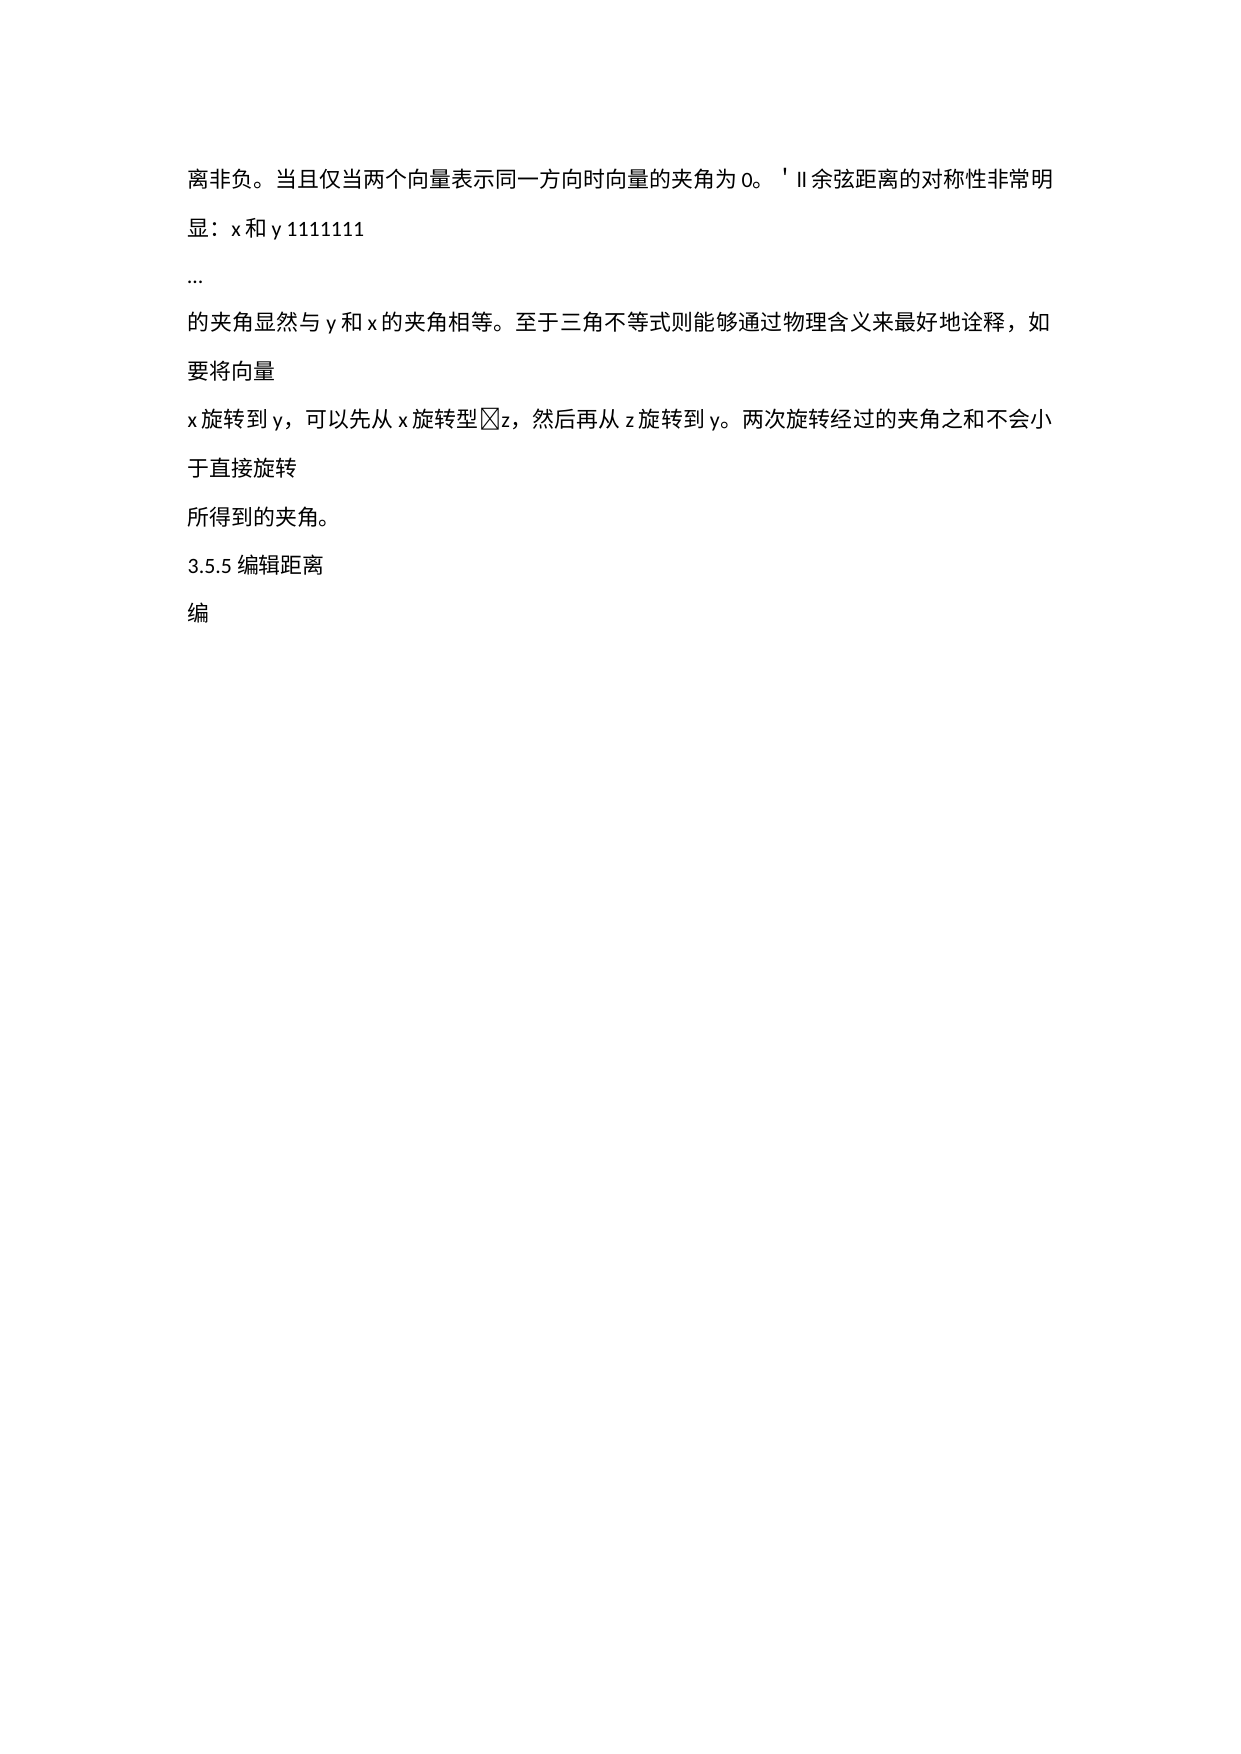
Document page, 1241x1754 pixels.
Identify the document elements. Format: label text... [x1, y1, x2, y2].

text … [187, 259, 1053, 292]
text 的夹角显然与y和x的夹角相等。至于三角不等式则能够通过物理含义来最好地诠释，如要将向量 [187, 305, 1053, 386]
text 离非负。当且仅当两个向量表示同一方向时向量的夹角为0。＇ll余弦距离的对称性非常明显：x和y 1111111 [187, 162, 1053, 243]
text 3.5.5 编辑距离 [187, 547, 1053, 580]
text 所得到的夹角。 [187, 499, 1053, 532]
text 编 [187, 596, 1053, 628]
text x旋转到y，可以先从x旋转型􀀟z，然后再从z旋转到y。两次旋转经过的夹角之和不会小于直接旋转 [187, 402, 1053, 483]
